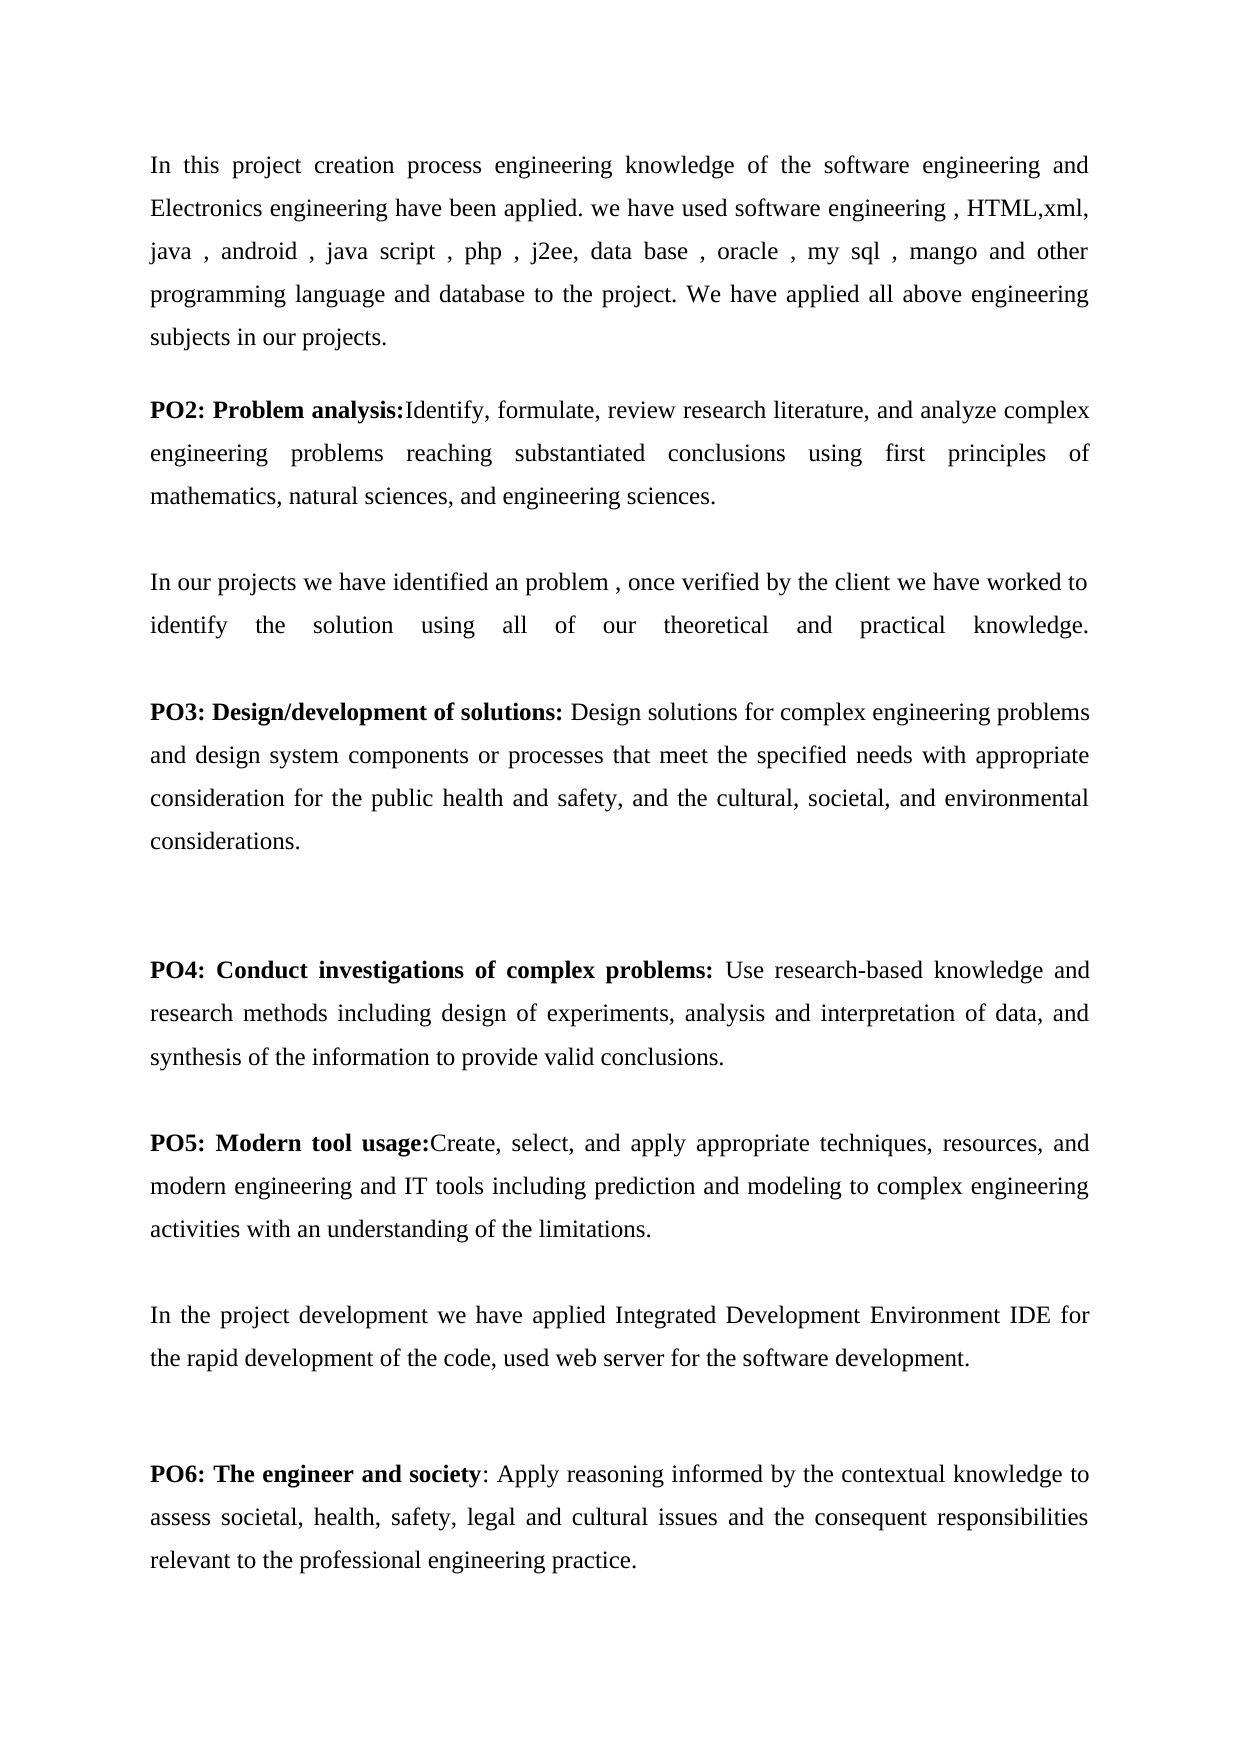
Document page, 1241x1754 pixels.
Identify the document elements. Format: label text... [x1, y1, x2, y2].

text PO2: Problem analysis:Identify, formulate, review research literature, and analyze complex engineering problems reaching substantiated conclusions using first principles of mathematics, natural sciences, and engineering sciences. [150, 395, 1090, 510]
text In this project creation process engineering knowledge of the software engineering and Electronics engineering have been applied. we have used software engineering , HTML,xml, java , android , java script , php , j2ee, data base , oracle , my sql , mango and other programming language and database to the project. We have applied all above engineering subjects in our projects. [150, 150, 1090, 351]
text In the project development we have applied Integrated Development Environment IDE for the rapid development of the code, used web server for the software development. [150, 1300, 1090, 1372]
text PO6: The engineer and society: Apply reasoning informed by the contextual knowledge to assess societal, health, safety, legal and cultural issues and the consequent responsibilities relevant to the professional engineering practice. [150, 1459, 1090, 1574]
text PO5: Modern tool usage:Create, select, and apply appropriate techniques, resources, and modern engineering and IT tools including prediction and modeling to complex engineering activities with an understanding of the limitations. [150, 1128, 1090, 1243]
text In our projects we have identified an problem , once verified by the client we have worked to identify the solution using all of our theoretical and practical knowledge. [150, 567, 1090, 682]
text PO3: Design/development of solutions: Design solutions for complex engineering problems and design system components or processes that meet the specified needs with appropriate consideration for the public health and safety, and the cultural, societal, and environmental considerations. [150, 697, 1090, 855]
text PO4: Conduct investigations of complex problems: Use research-based knowledge and research methods including design of experiments, analysis and interpretation of data, and synthesis of the information to provide valid conclusions. [150, 955, 1090, 1070]
